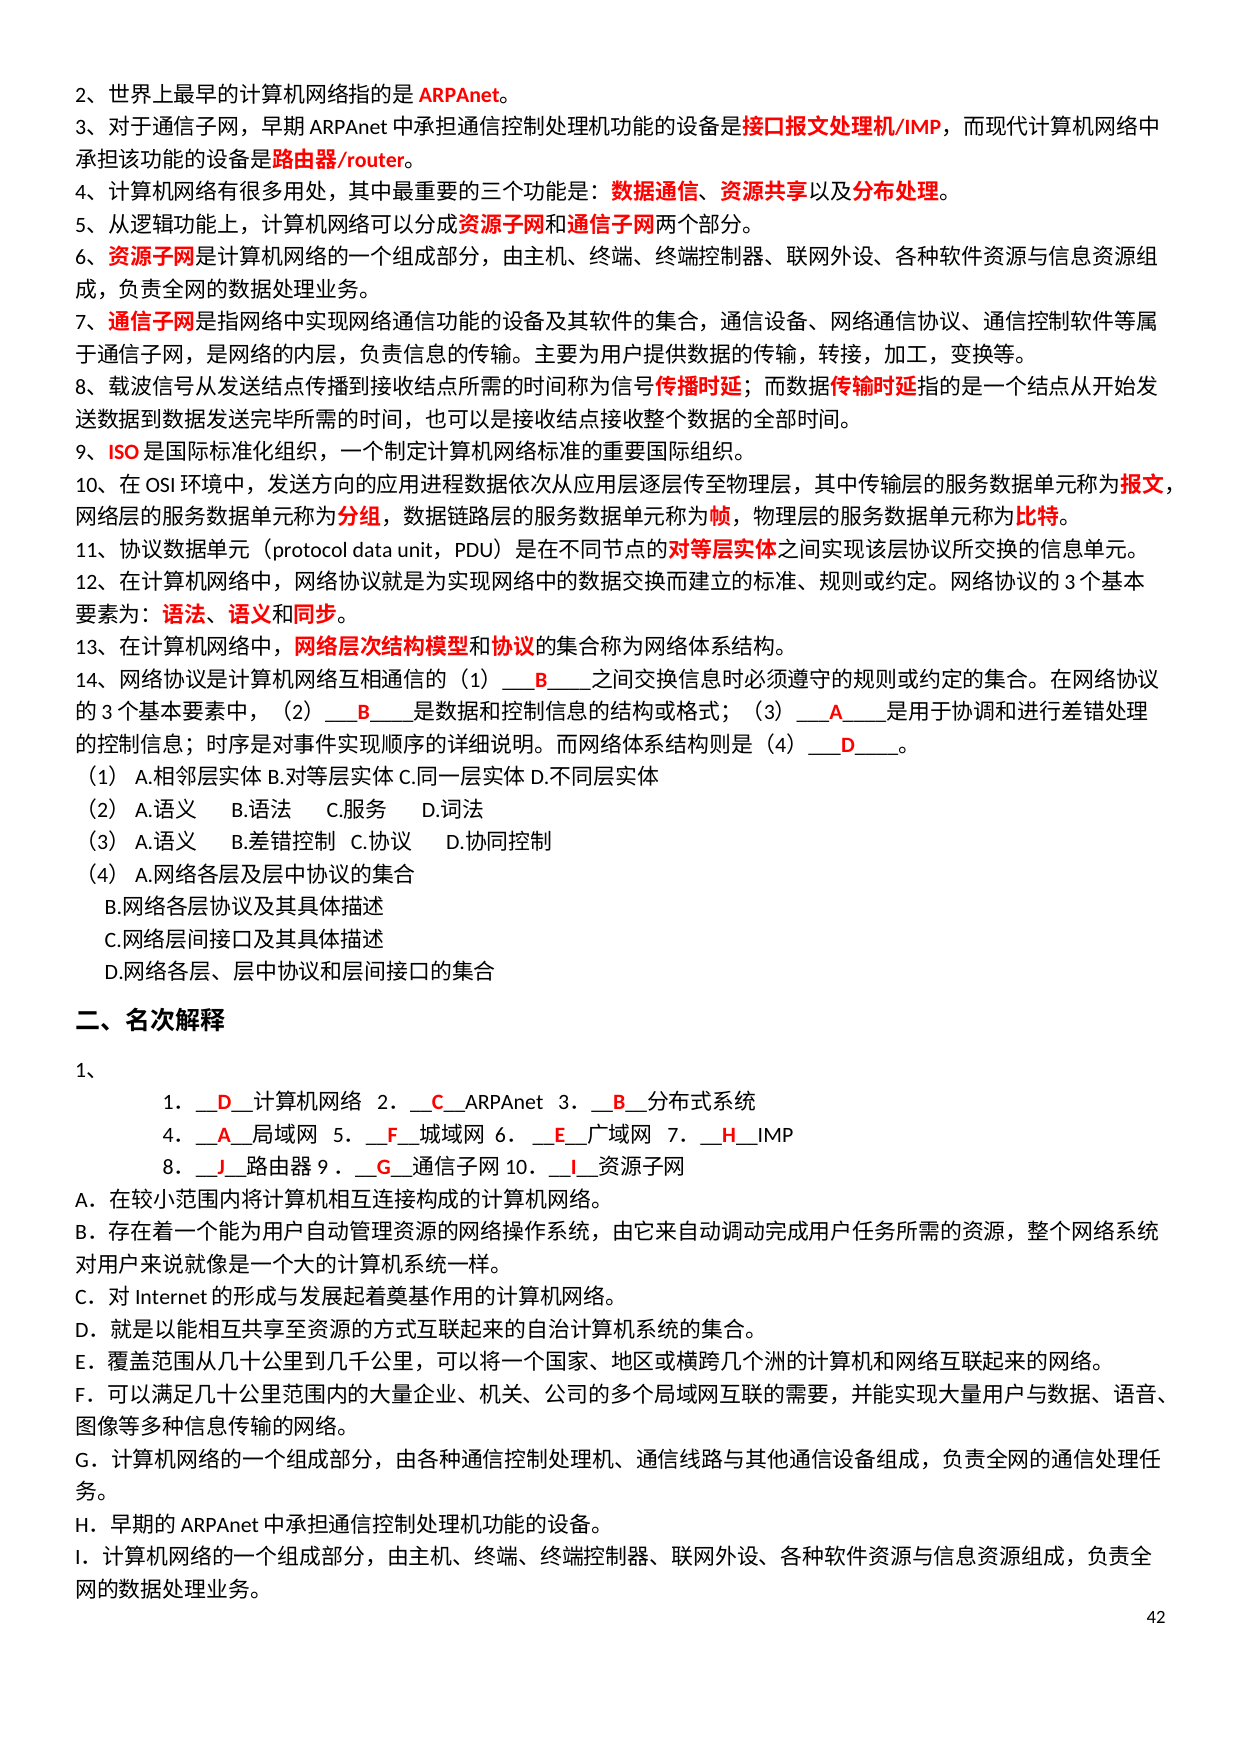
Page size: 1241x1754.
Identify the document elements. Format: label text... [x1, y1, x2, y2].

text 4．__A__局域网 5．__F__城域网 6． __E__广域网 7．__H__IMP [75, 1116, 1165, 1149]
text G．计算机网络的一个组成部分，由各种通信控制处理机、通信线路与其他通信设备组成，负责全网的通信处理任务。 [75, 1441, 1165, 1506]
text B．存在着一个能为用户自动管理资源的网络操作系统，由它来自动调动完成用户任务所需的资源，整个网络系统对用户来说就像是一个大的计算机系统一样。 [75, 1214, 1165, 1279]
text D．就是以能相互共享至资源的方式互联起来的自治计算机系统的集合。 [75, 1311, 1165, 1344]
text 3、对于通信子网，早期ARPAnet中承担通信控制处理机功能的设备是接口报文处理机/IMP，而现代计算机网络中承担该功能的设备是路由器/router。 [75, 109, 1165, 174]
text 10、在OSI环境中，发送方向的应用进程数据依次从应用层逐层传至物理层，其中传输层的服务数据单元称为报文，网络层的服务数据单元称为分组，数据链路层的服务数据单元称为帧，物理层的服务数据单元称为比特。 [75, 466, 1165, 531]
text 12、在计算机网络中，网络协议就是为实现网络中的数据交换而建立的标准、规则或约定。网络协议的3个基本要素为：语法、语义和同步。 [75, 564, 1165, 629]
text （1） A.相邻层实体 B.对等层实体 C.同一层实体 D.不同层实体 [75, 759, 1165, 791]
text 二、名次解释 [75, 986, 1165, 1051]
text 1．__D__计算机网络 2．__C__ARPAnet 3．__B__分布式系统 [75, 1084, 1165, 1116]
text （4） A.网络各层及层中协议的集合 [75, 856, 1165, 889]
text 1、 [75, 1051, 1165, 1084]
text 2、世界上最早的计算机网络指的是ARPAnet。 [75, 76, 1165, 109]
text E．覆盖范围从几十公里到几千公里，可以将一个国家、地区或横跨几个洲的计算机和网络互联起来的网络。 [75, 1344, 1165, 1376]
text 8．__J__路由器 9 ．__G__通信子网 10．__I__资源子网 [75, 1149, 1165, 1181]
text （3） A.语义 B.差错控制 C.协议 D.协同控制 [75, 824, 1165, 856]
text 5、从逻辑功能上，计算机网络可以分成资源子网和通信子网两个部分。 [75, 206, 1165, 239]
text F．可以满足几十公里范围内的大量企业、机关、公司的多个局域网互联的需要，并能实现大量用户与数据、语音、图像等多种信息传输的网络。 [75, 1376, 1165, 1441]
text 9、ISO是国际标准化组织，一个制定计算机网络标准的重要国际组织。 [75, 434, 1165, 466]
text C.网络层间接口及其具体描述 [75, 921, 1165, 954]
text A．在较小范围内将计算机相互连接构成的计算机网络。 [75, 1181, 1165, 1214]
text C．对Internet的形成与发展起着奠基作用的计算机网络。 [75, 1279, 1165, 1311]
text 14、网络协议是计算机网络互相通信的（1）___B____之间交换信息时必须遵守的规则或约定的集合。在网络协议的3个基本要素中，（2）___B____是数据和控制信息的结构或格式；（3）___A____是用于协调和进行差错处理的控制信息；时序是对事件实现顺序的详细说明。而网络体系结构则是（4）___D____。 [75, 661, 1165, 759]
text B.网络各层协议及其具体描述 [75, 889, 1165, 921]
text 6、资源子网是计算机网络的一个组成部分，由主机、终端、终端控制器、联网外设、各种软件资源与信息资源组成，负责全网的数据处理业务。 [75, 239, 1165, 304]
text 13、在计算机网络中，网络层次结构模型和协议的集合称为网络体系结构。 [75, 629, 1165, 661]
text 8、载波信号从发送结点传播到接收结点所需的时间称为信号传播时延；而数据传输时延指的是一个结点从开始发送数据到数据发送完毕所需的时间，也可以是接收结点接收整个数据的全部时间。 [75, 369, 1165, 434]
text 4、计算机网络有很多用处，其中最重要的三个功能是：数据通信、资源共享以及分布处理。 [75, 174, 1165, 206]
text I．计算机网络的一个组成部分，由主机、终端、终端控制器、联网外设、各种软件资源与信息资源组成，负责全网的数据处理业务。 [75, 1539, 1165, 1604]
text 7、通信子网是指网络中实现网络通信功能的设备及其软件的集合，通信设备、网络通信协议、通信控制软件等属于通信子网，是网络的内层，负责信息的传输。主要为用户提供数据的传输，转接，加工，变换等。 [75, 304, 1165, 369]
text （2） A.语义 B.语法 C.服务 D.词法 [75, 791, 1165, 824]
text D.网络各层、层中协议和层间接口的集合 [75, 954, 1165, 986]
text 11、协议数据单元（protocol data unit，PDU）是在不同节点的对等层实体之间实现该层协议所交换的信息单元。 [75, 531, 1165, 564]
text H．早期的ARPAnet中承担通信控制处理机功能的设备。 [75, 1506, 1165, 1539]
